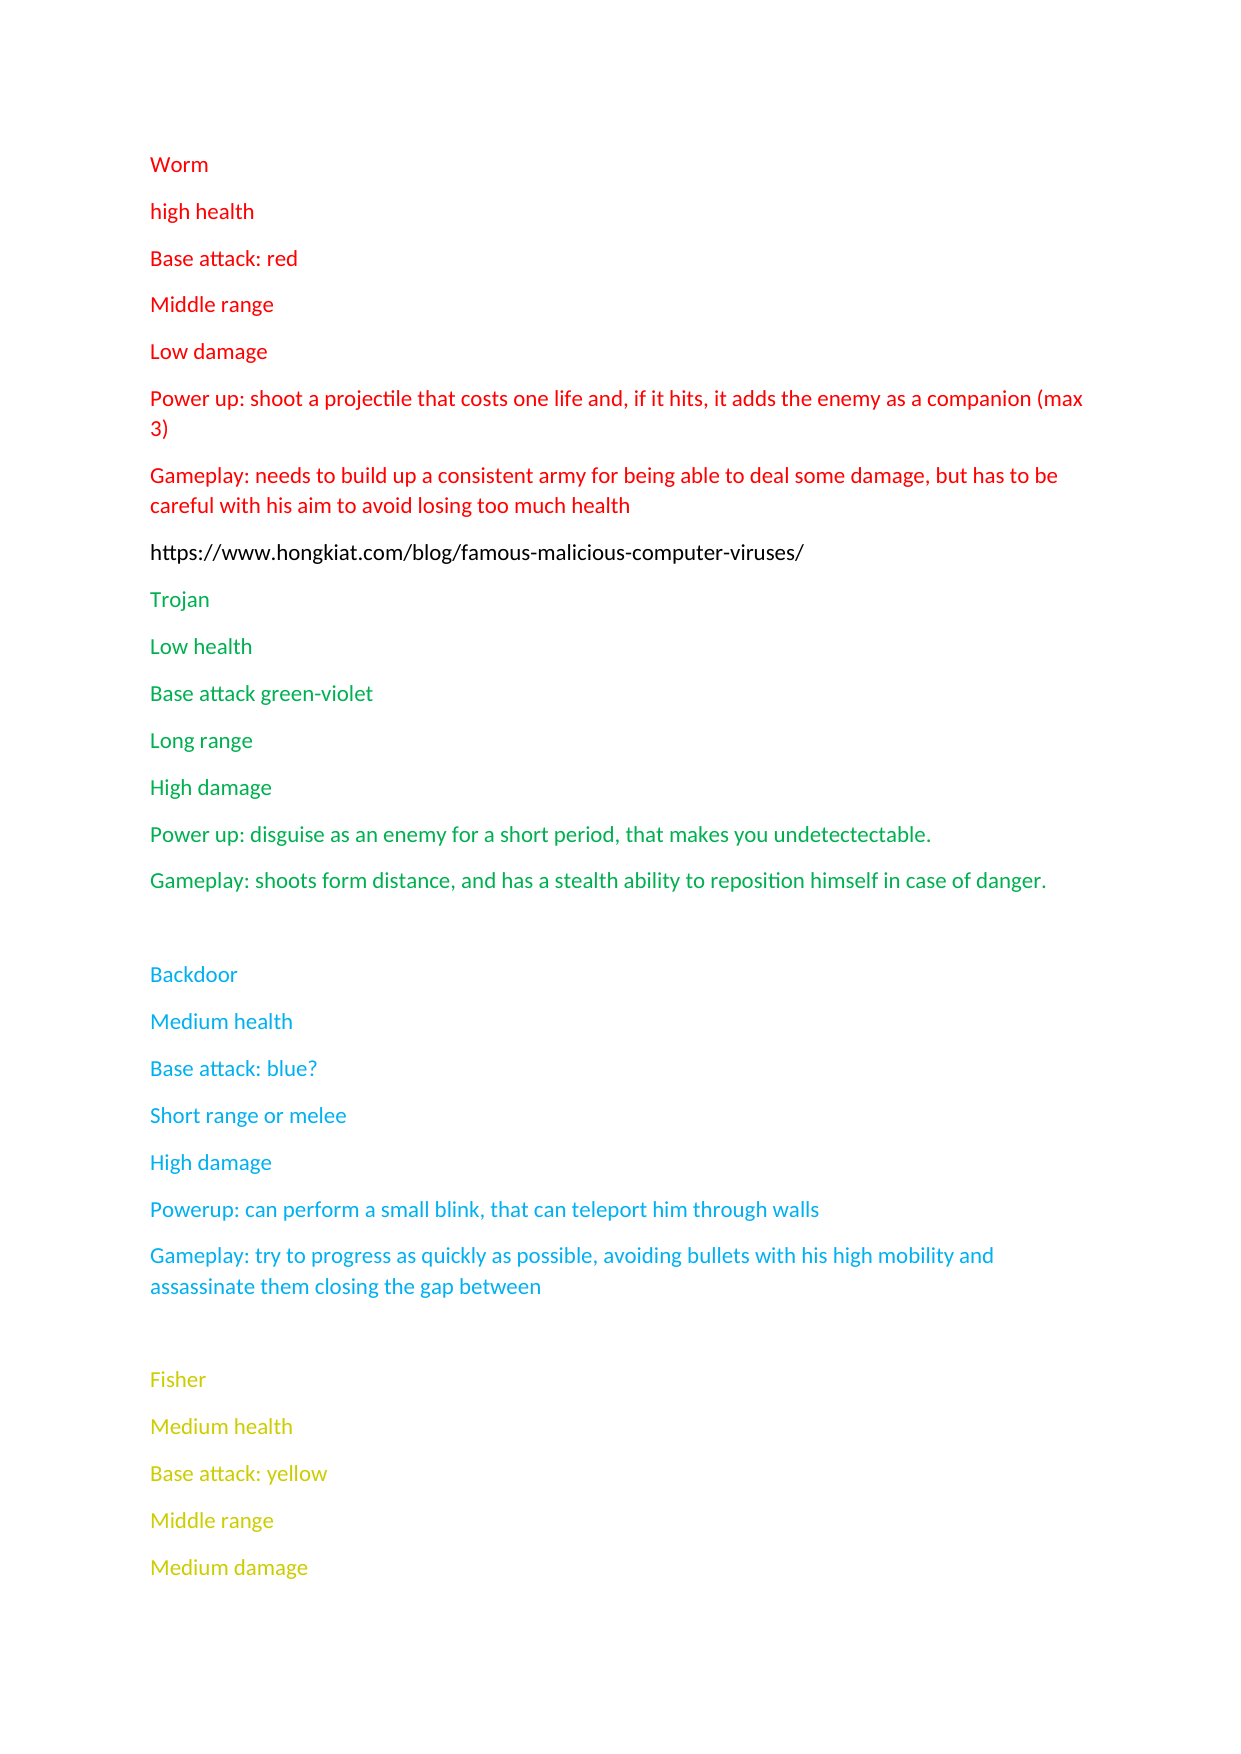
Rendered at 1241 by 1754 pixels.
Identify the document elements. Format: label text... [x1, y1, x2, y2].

text Gameplay: shoots form distance, and has a stealth ability to reposition himself in case of danger. [150, 867, 1090, 895]
text Low damage [150, 337, 1090, 366]
text Medium health [150, 1007, 1090, 1035]
text Base attack: blue? [150, 1054, 1090, 1082]
text Gameplay: needs to build up a consistent army for being able to deal some damage, but has to be careful with his aim to avoid losing too much health [150, 461, 1090, 520]
text Medium health [150, 1412, 1090, 1441]
text Backdoor [150, 960, 1090, 988]
text high health [150, 197, 1090, 225]
text Long range [150, 726, 1090, 754]
text Low health [150, 632, 1090, 660]
text Base attack green-violet [150, 679, 1090, 707]
text https://www.hongkiat.com/blog/famous-malicious-computer-viruses/ [150, 538, 1090, 567]
text Base attack: yellow [150, 1459, 1090, 1487]
text Power up: shoot a projectile that costs one life and, if it hits, it adds the enemy as a companion (max 3) [150, 384, 1090, 443]
text Medium damage [150, 1553, 1090, 1581]
text High damage [150, 773, 1090, 801]
text Fisher [150, 1366, 1090, 1394]
text Base attack: red [150, 244, 1090, 272]
text Middle range [150, 291, 1090, 319]
text Short range or melee [150, 1101, 1090, 1129]
text Powerup: can perform a small blink, that can teleport him through walls [150, 1195, 1090, 1223]
text Trojan [150, 585, 1090, 613]
text Gameplay: try to progress as quickly as possible, avoiding bullets with his high mobility and assassinate them closing the gap between [150, 1242, 1090, 1300]
text Worm [150, 150, 1090, 178]
text Power up: disguise as an enemy for a short period, that makes you undetectectable. [150, 820, 1090, 848]
text Middle range [150, 1506, 1090, 1534]
text High damage [150, 1148, 1090, 1176]
